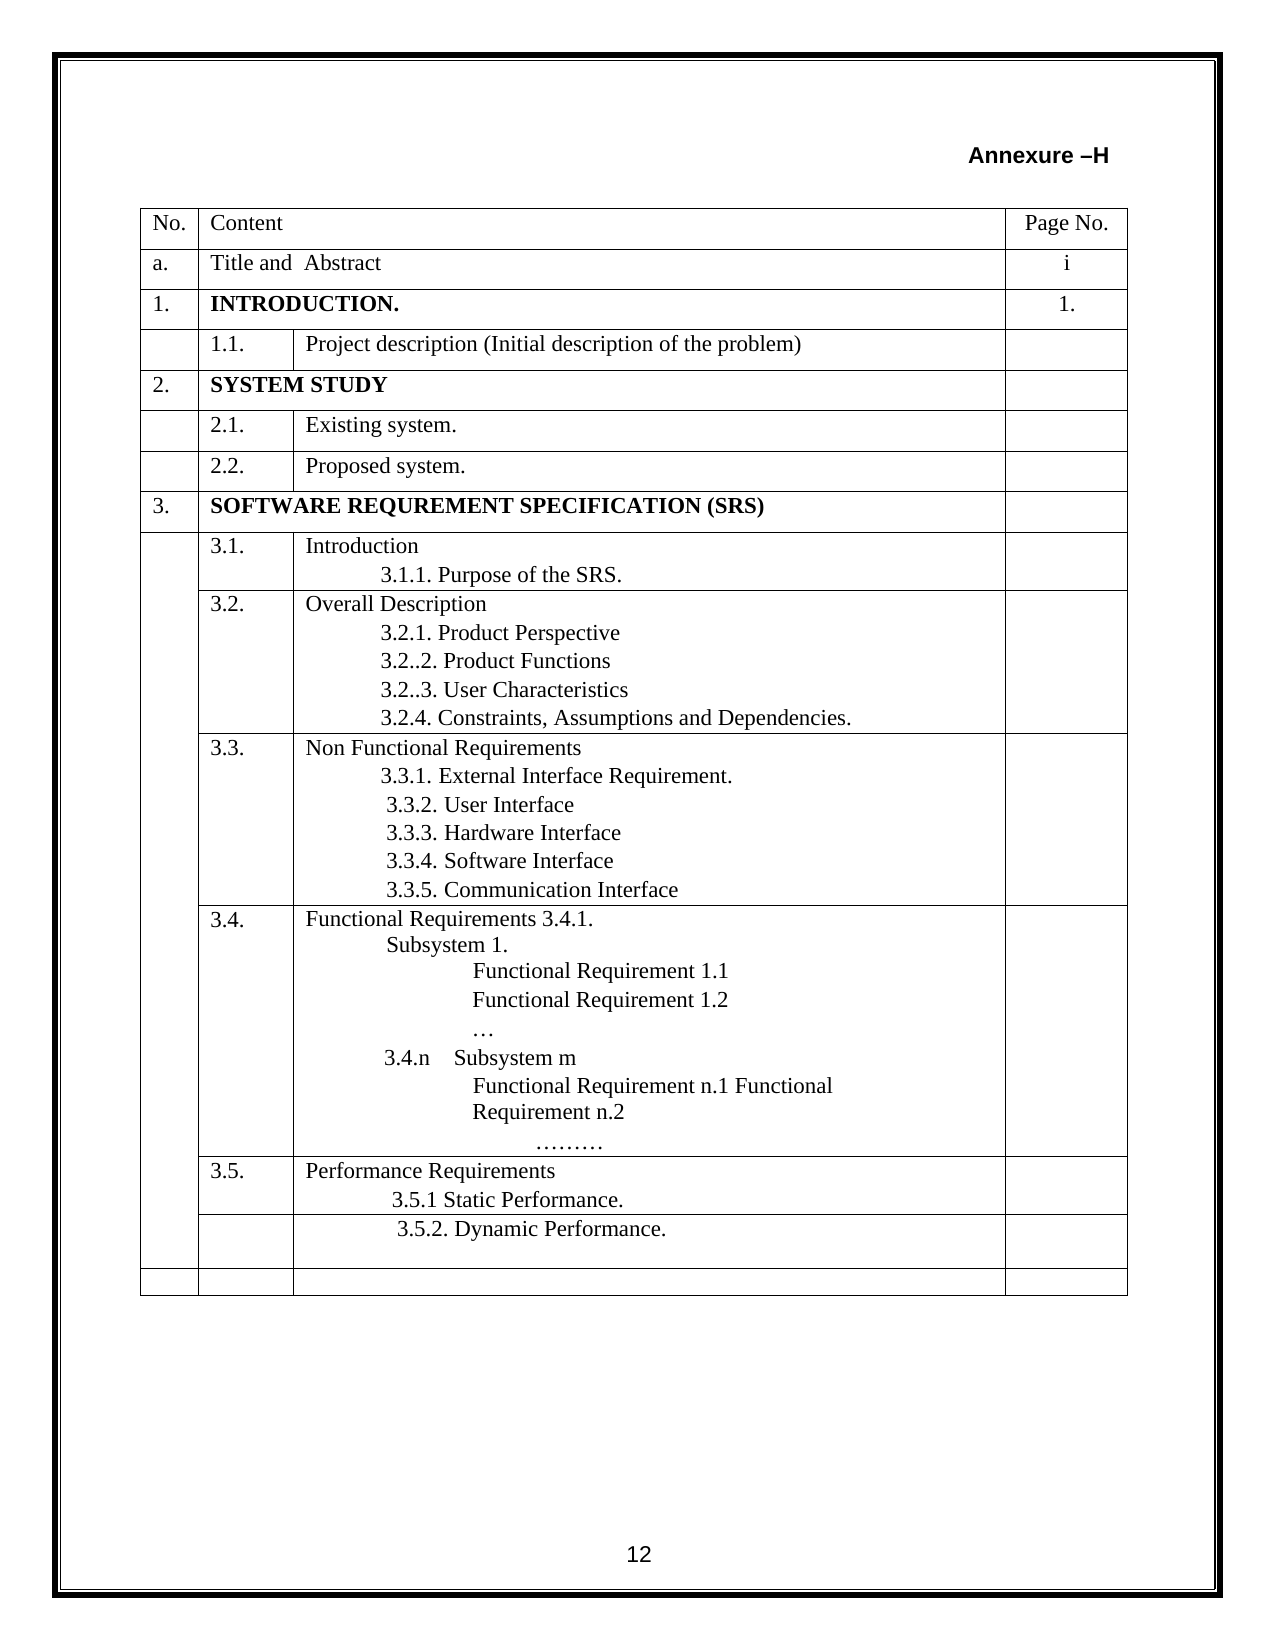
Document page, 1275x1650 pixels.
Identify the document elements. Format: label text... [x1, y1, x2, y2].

table_cell INTRODUCTION. [199, 290, 1005, 329]
table_cell [141, 452, 198, 491]
table_cell [1006, 533, 1127, 589]
table_cell 3.2. [199, 591, 293, 733]
table_cell 3.4. [199, 906, 293, 1156]
table_cell [1006, 591, 1127, 733]
table_cell 1. [1006, 290, 1127, 329]
text Annexure –H [536, 142, 1109, 168]
table_cell [141, 1269, 198, 1295]
table_cell Performance Requirements 3.5.1 Static Performance. [294, 1157, 1005, 1214]
table_cell SYSTEM STUDY [199, 371, 1005, 410]
table_cell [199, 1269, 293, 1295]
table_cell i [1006, 250, 1127, 289]
table_cell [1006, 330, 1127, 370]
table_cell Functional Requirements 3.4.1. Subsystem 1. Functional Requirement 1.1 Functional Requirement 1.2 … 3.4.n Subsystem m Functional Requirement n.1 Functional Requirement n.2 ……… [294, 906, 1005, 1156]
table_cell Proposed system. [294, 452, 1005, 491]
table_cell 2.1. [199, 411, 293, 451]
table_cell [294, 1269, 1005, 1295]
table_cell 3.5.2. Dynamic Performance. [294, 1215, 1005, 1268]
table_cell 3.1. [199, 533, 293, 589]
table_cell 1. [141, 290, 198, 329]
table_cell 1.1. [199, 330, 293, 370]
table_cell [1006, 1157, 1127, 1214]
table_cell [1006, 734, 1127, 905]
table_cell 2. [141, 371, 198, 410]
table_cell [1006, 906, 1127, 1156]
table_cell [141, 411, 198, 451]
table_header Content [199, 209, 1005, 248]
table_cell [1006, 371, 1127, 410]
table_cell [199, 1215, 293, 1268]
table_cell [1006, 492, 1127, 532]
table_cell 3.3. [199, 734, 293, 905]
table_cell [141, 330, 198, 370]
table_header Page No. [1006, 209, 1127, 248]
table_header No. [141, 209, 198, 248]
table_cell Introduction 3.1.1. Purpose of the SRS. [294, 533, 1005, 589]
table_cell [141, 533, 198, 1268]
table_cell Non Functional Requirements 3.3.1. External Interface Requirement. 3.3.2. User Interface 3.3.3. Hardware Interface 3.3.4. Software Interface 3.3.5. Communication Interface [294, 734, 1005, 905]
table_cell a. [141, 250, 198, 289]
table_cell [1006, 1215, 1127, 1268]
table_cell Title and Abstract [199, 250, 1005, 289]
table_cell Overall Description 3.2.1. Product Perspective 3.2..2. Product Functions 3.2..3. User Characteristics 3.2.4. Constraints, Assumptions and Dependencies. [294, 591, 1005, 733]
table_cell Project description (Initial description of the problem) [294, 330, 1005, 370]
table_cell SOFTWARE REQUREMENT SPECIFICATION (SRS) [199, 492, 1005, 532]
table_cell 2.2. [199, 452, 293, 491]
table_cell [1006, 1269, 1127, 1295]
table_cell Existing system. [294, 411, 1005, 451]
table_cell 3. [141, 492, 198, 532]
table_cell 3.5. [199, 1157, 293, 1214]
table_cell [1006, 452, 1127, 491]
table_cell [1006, 411, 1127, 451]
